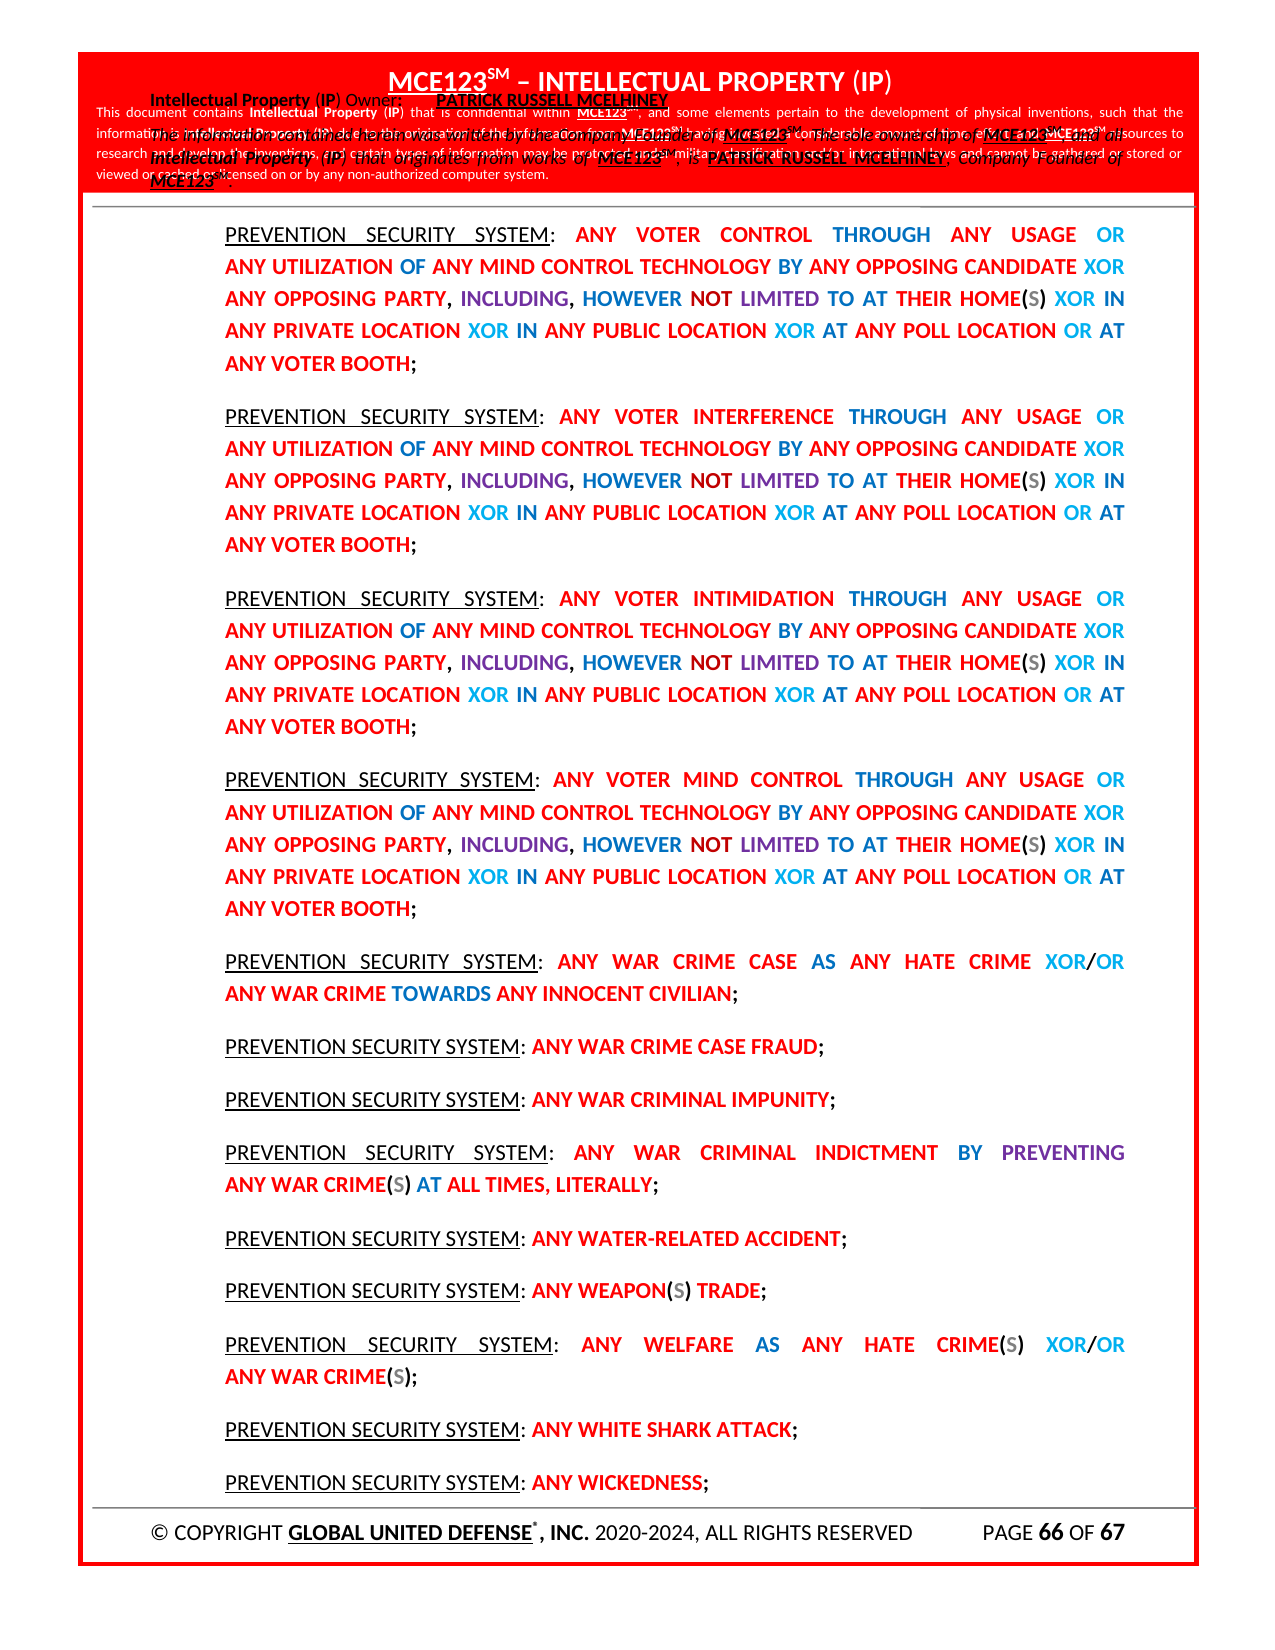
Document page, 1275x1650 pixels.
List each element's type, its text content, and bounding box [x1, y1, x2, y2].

text PREVENTION SECURITY SYSTEM: ANY VOTER MIND CONTROL THROUGH ANY USAGE OR ANY UTILIZATION OF ANY MIND CONTROL TECHNOLOGY BY ANY OPPOSING CANDIDATE XOR ANY OPPOSING PARTY, INCLUDING, HOWEVER NOT LIMITED TO AT THEIR HOME(S) XOR IN ANY PRIVATE LOCATION XOR IN ANY PUBLIC LOCATION XOR AT ANY POLL LOCATION OR AT ANY VOTER BOOTH; [225, 765, 1125, 922]
text PREVENTION SECURITY SYSTEM: ANY WAR CRIME CASE FRAUD; [225, 1032, 1125, 1060]
text PREVENTION SECURITY SYSTEM: ANY WATER-RELATED ACCIDENT; [225, 1224, 1125, 1252]
text PREVENTION SECURITY SYSTEM: ANY WAR CRIMINAL IMPUNITY; [225, 1085, 1125, 1113]
text PREVENTION SECURITY SYSTEM: ANY VOTER INTERFERENCE THROUGH ANY USAGE OR ANY UTILIZATION OF ANY MIND CONTROL TECHNOLOGY BY ANY OPPOSING CANDIDATE XOR ANY OPPOSING PARTY, INCLUDING, HOWEVER NOT LIMITED TO AT THEIR HOME(S) XOR IN ANY PRIVATE LOCATION XOR IN ANY PUBLIC LOCATION XOR AT ANY POLL LOCATION OR AT ANY VOTER BOOTH; [225, 402, 1125, 559]
text PREVENTION SECURITY SYSTEM: ANY WAR CRIME CASE AS ANY HATE CRIME XOR/OR ANY WAR CRIME TOWARDS ANY INNOCENT CIVILIAN; [225, 947, 1125, 1007]
text PREVENTION SECURITY SYSTEM: ANY WHITE SHARK ATTACK; [225, 1415, 1125, 1443]
text PREVENTION SECURITY SYSTEM: ANY VOTER INTIMIDATION THROUGH ANY USAGE OR ANY UTILIZATION OF ANY MIND CONTROL TECHNOLOGY BY ANY OPPOSING CANDIDATE XOR ANY OPPOSING PARTY, INCLUDING, HOWEVER NOT LIMITED TO AT THEIR HOME(S) XOR IN ANY PRIVATE LOCATION XOR IN ANY PUBLIC LOCATION XOR AT ANY POLL LOCATION OR AT ANY VOTER BOOTH; [225, 584, 1125, 740]
text PREVENTION SECURITY SYSTEM: ANY WELFARE AS ANY HATE CRIME(S) XOR/OR ANY WAR CRIME(S); [225, 1330, 1125, 1390]
text PREVENTION SECURITY SYSTEM: ANY WICKEDNESS; [225, 1468, 1125, 1496]
text PREVENTION SECURITY SYSTEM: ANY WAR CRIMINAL INDICTMENT BY PREVENTING ANY WAR CRIME(S) AT ALL TIMES, LITERALLY; [225, 1138, 1125, 1199]
text PREVENTION SECURITY SYSTEM: ANY VOTER CONTROL THROUGH ANY USAGE OR ANY UTILIZATION OF ANY MIND CONTROL TECHNOLOGY BY ANY OPPOSING CANDIDATE XOR ANY OPPOSING PARTY, INCLUDING, HOWEVER NOT LIMITED TO AT THEIR HOME(S) XOR IN ANY PRIVATE LOCATION XOR IN ANY PUBLIC LOCATION XOR AT ANY POLL LOCATION OR AT ANY VOTER BOOTH; [225, 220, 1125, 377]
text PREVENTION SECURITY SYSTEM: ANY WEAPON(S) TRADE; [225, 1277, 1125, 1305]
